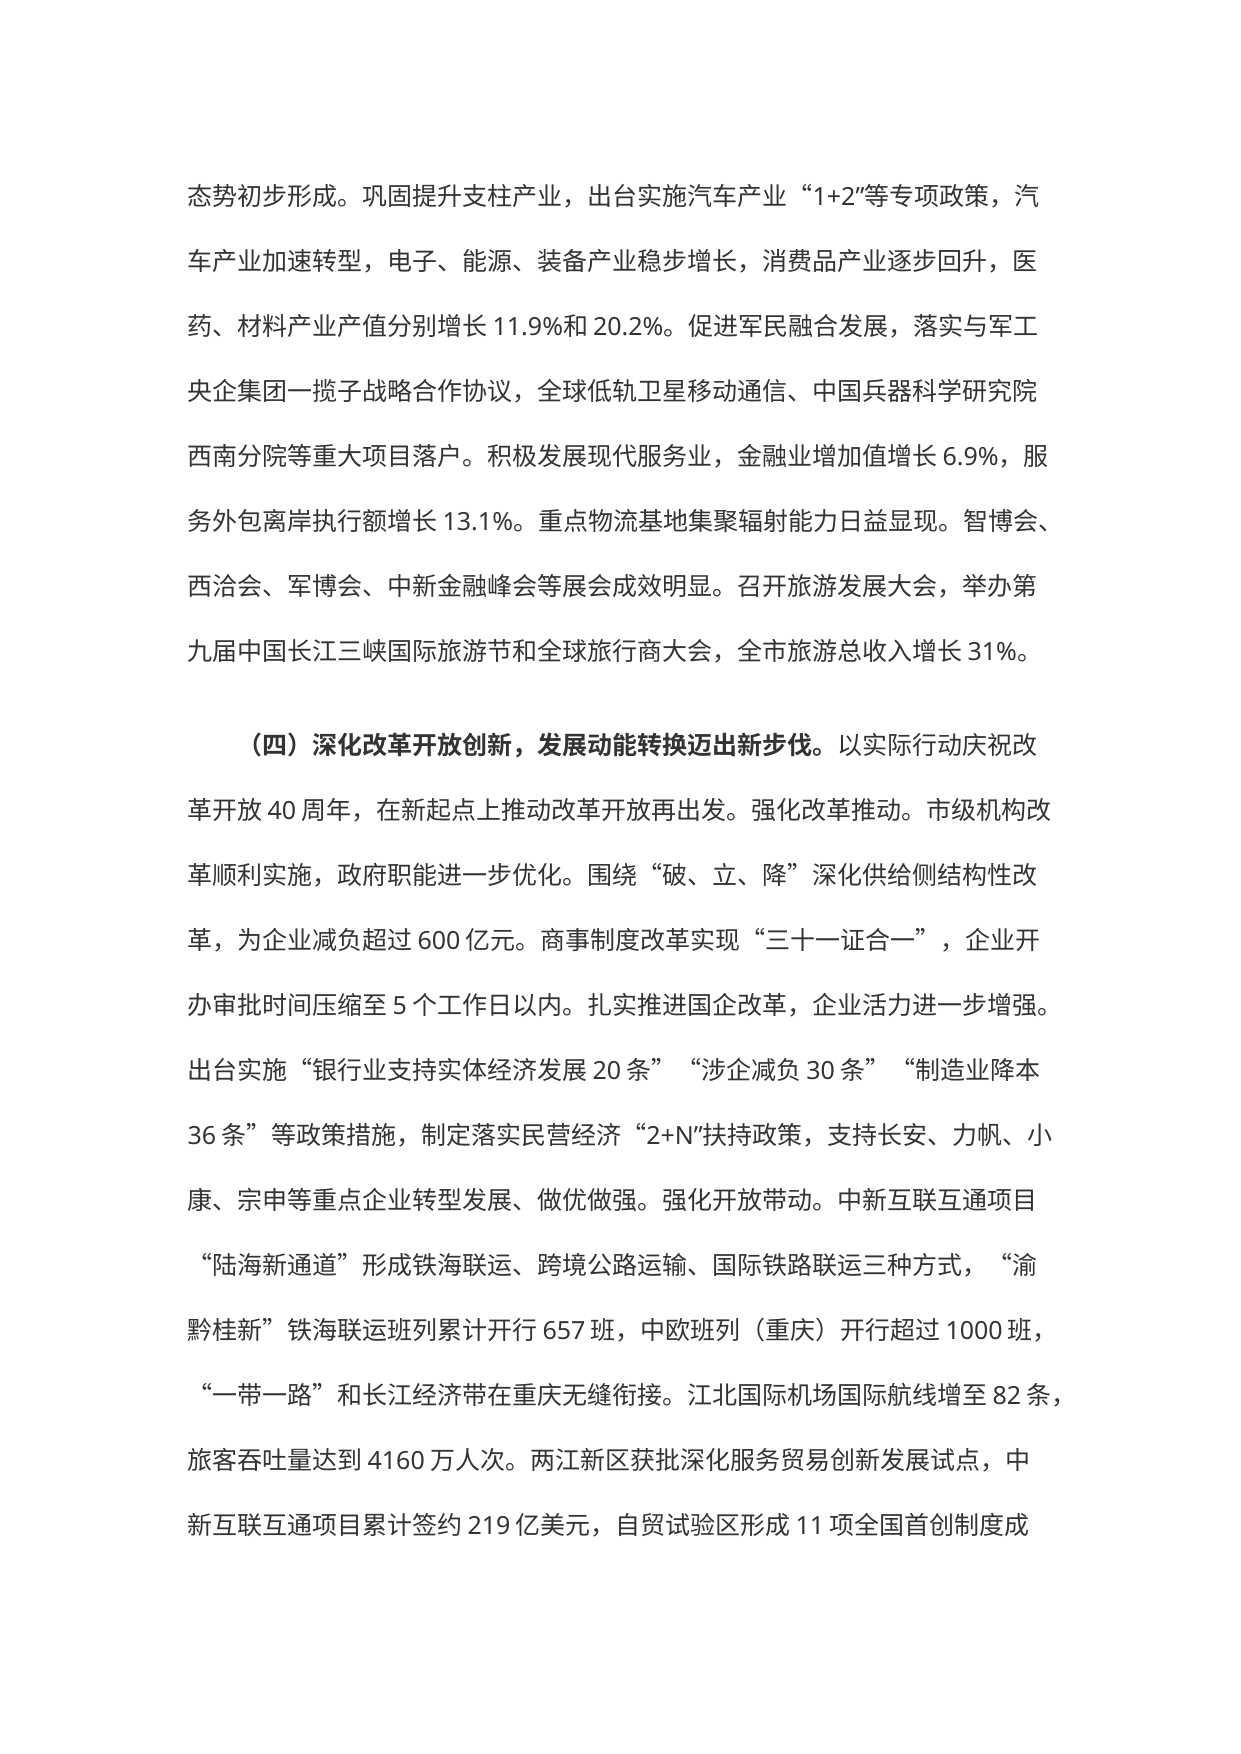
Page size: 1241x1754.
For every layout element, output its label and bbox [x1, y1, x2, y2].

text [187, 162, 1053, 682]
text [187, 711, 1053, 1556]
